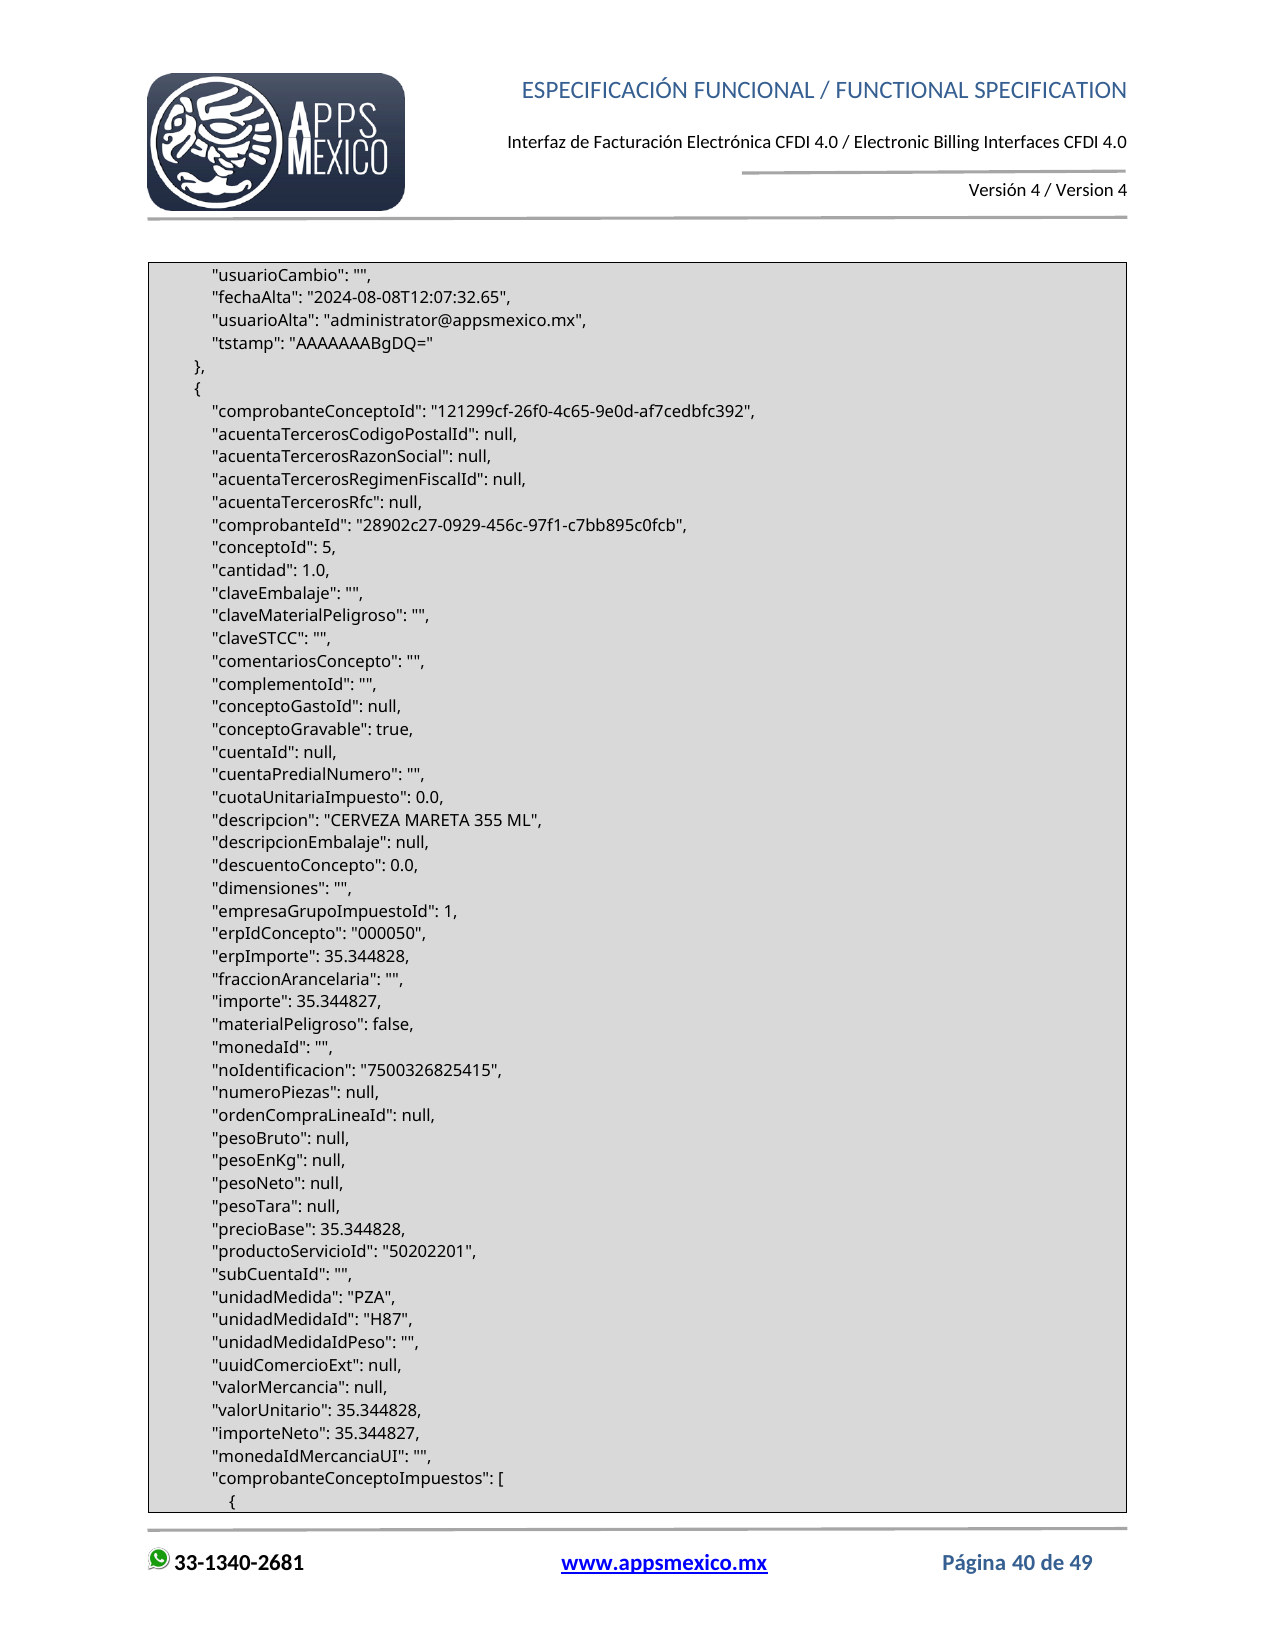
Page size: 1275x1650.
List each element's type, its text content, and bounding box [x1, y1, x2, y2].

picture [147, 1547, 171, 1571]
picture [147, 73, 405, 211]
